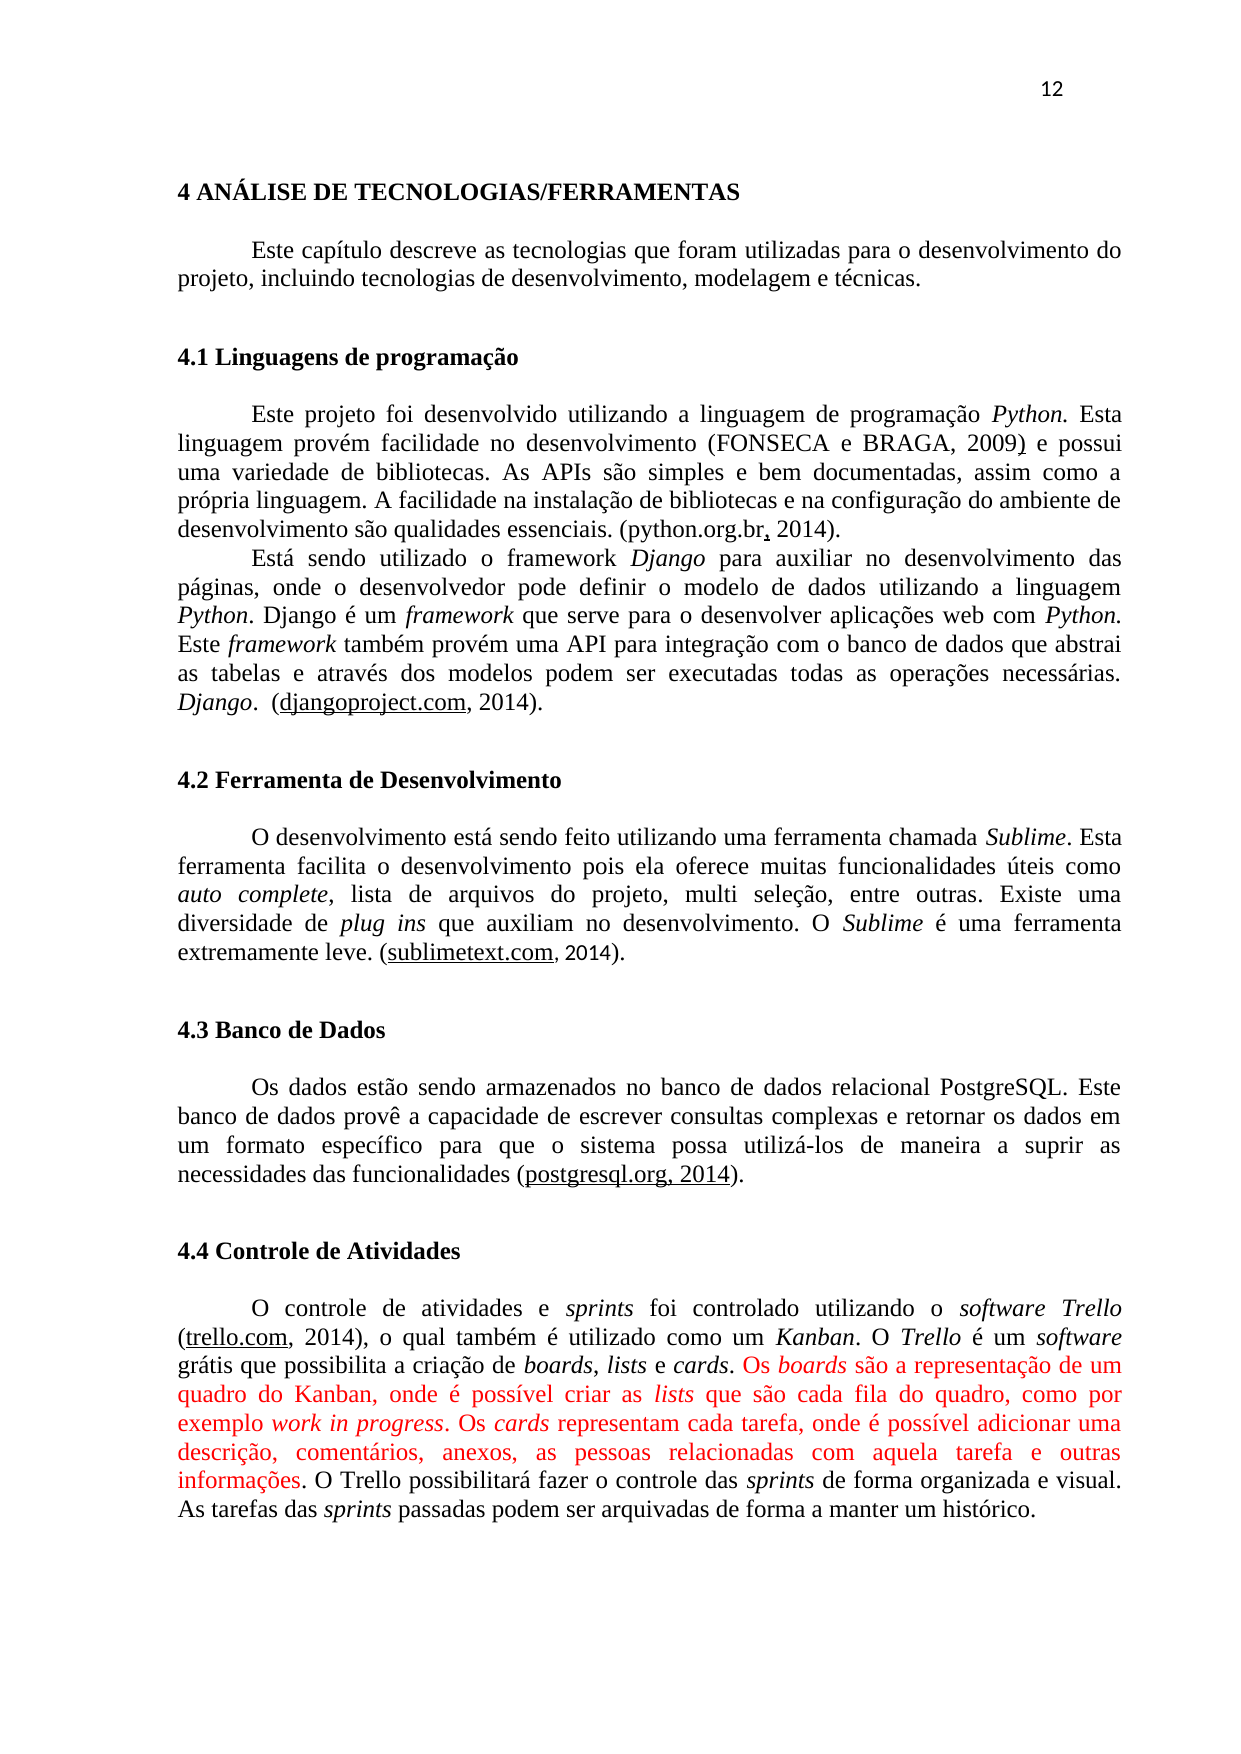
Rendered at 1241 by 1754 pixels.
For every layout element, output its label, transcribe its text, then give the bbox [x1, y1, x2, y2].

subtitle 4.3 Banco de Dados [177, 1016, 1063, 1044]
text Este capítulo descreve as tecnologias que foram utilizadas para o desenvolvimento do projeto, incluindo tecnologias de desenvolvimento, modelagem e técnicas. [177, 235, 1122, 292]
text Está sendo utilizado o framework Django para auxiliar no desenvolvimento das páginas, onde o desenvolvedor pode definir o modelo de dados utilizando a linguagem Python. Django é um framework que serve para o desenvolver aplicações web com Python. Este framework também provém uma API para integração com o banco de dados que abstrai as tabelas e através dos modelos podem ser executadas todas as operações necessárias. Django. (djangoproject.com, 2014). [177, 543, 1122, 716]
text Os dados estão sendo armazenados no banco de dados relacional PostgreSQL. Este banco de dados provê a capacidade de escrever consultas complexas e retornar os dados em um formato específico para que o sistema possa utilizá-los de maneira a suprir as necessidades das funcionalidades (postgresql.org, 2014). [177, 1072, 1122, 1187]
text O desenvolvimento está sendo feito utilizando uma ferramenta chamada Sublime. Esta ferramenta facilita o desenvolvimento pois ela oferece muitas funcionalidades úteis como auto complete, lista de arquivos do projeto, multi seleção, entre outras. Existe uma diversidade de plug ins que auxiliam no desenvolvimento. O Sublime é uma ferramenta extremamente leve. (sublimetext.com, 2014). [177, 822, 1122, 966]
text O controle de atividades e sprints foi controlado utilizando o software Trello (trello.com, 2014), o qual também é utilizado como um Kanban. O Trello é um software grátis que possibilita a criação de boards, lists e cards. Os boards são a representação de um quadro do Kanban, onde é possível criar as lists que são cada fila do quadro, como por exemplo work in progress. Os cards representam cada tarefa, onde é possível adicionar uma descrição, comentários, anexos, as pessoas relacionadas com aquela tarefa e outras informações. O Trello possibilitará fazer o controle das sprints de forma organizada e visual. As tarefas das sprints passadas podem ser arquivadas de forma a manter um histórico. [177, 1293, 1122, 1523]
text Este projeto foi desenvolvido utilizando a linguagem de programação Python. Esta linguagem provém facilidade no desenvolvimento (FONSECA e BRAGA, 2009) e possui uma variedade de bibliotecas. As APIs são simples e bem documentadas, assim como a própria linguagem. A facilidade na instalação de bibliotecas e na configuração do ambiente de desenvolvimento são qualidades essenciais. (python.org.br, 2014). [177, 399, 1122, 543]
subtitle 4.2 Ferramenta de Desenvolvimento [177, 765, 1063, 794]
subtitle 4 ANÁLISE DE TECNOLOGIAS/FERRAMENTAS [177, 177, 1063, 206]
subtitle 4.4 Controle de Atividades [177, 1236, 1063, 1265]
subtitle 4.1 Linguagens de programação [177, 342, 1063, 371]
